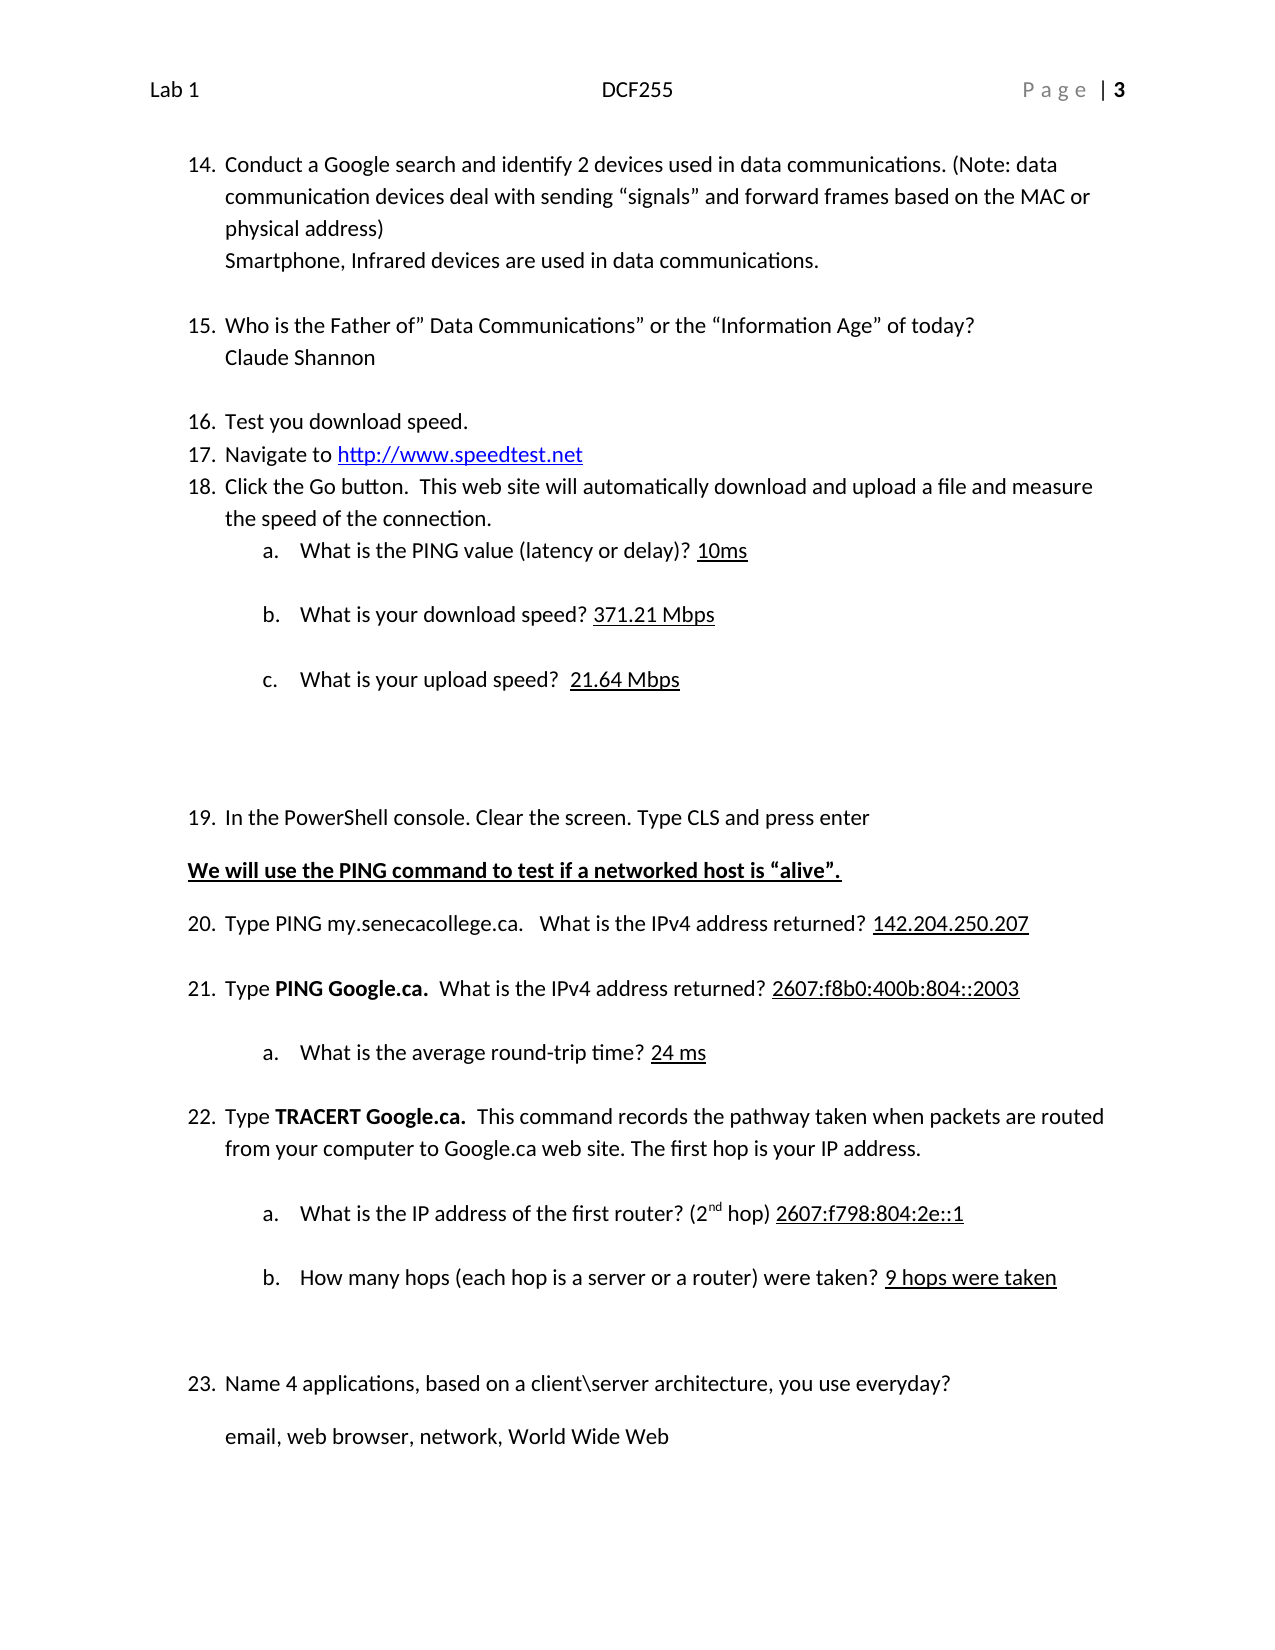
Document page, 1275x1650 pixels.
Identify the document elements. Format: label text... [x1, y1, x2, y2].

list Navigate to http://www.speedtest.net [187, 440, 1125, 468]
list Who is the Father of” Data Communications” or the “Information Age” of today? Claude Shannon [187, 311, 1125, 403]
list Name 4 applications, based on a client\server architecture, you use everyday? [187, 1369, 1125, 1397]
list Type PING my.senecacollege.ca. What is the IPv4 address returned? 142.204.250.207 [187, 909, 1125, 969]
list What is your upload speed? 21.64 Mbps [262, 665, 1125, 693]
list Test you download speed. [187, 407, 1125, 436]
list What is your download speed? 371.21 Mbps [262, 601, 1125, 661]
list Click the Go button. This web site will automatically download and upload a file and measure the speed of the connection. [187, 472, 1125, 532]
list Type TRACERT Google.ca. This command records the pathway taken when packets are routed from your computer to Google.ca web site. The first hop is your IP address. [187, 1102, 1125, 1195]
list How many hops (each hop is a server or a router) were taken? 9 hops were taken [262, 1263, 1125, 1291]
text We will use the PING command to test if a networked host is “alive”. [187, 856, 1125, 884]
list Conduct a Google search and identify 2 devices used in data communications. (Note: data communication devices deal with sending “signals” and forward frames based on the MAC or physical address) Smartphone, Infrared devices are used in data communications. [187, 150, 1125, 274]
list What is the IP address of the first router? (2nd hop) 2607:f798:804:2e::1 [262, 1199, 1125, 1259]
list What is the PING value (latency or delay)? 10ms [262, 536, 1125, 596]
list What is the average round-trip time? 24 ms [262, 1038, 1125, 1098]
list In the PowerShell console. Clear the screen. Type CLS and press enter [187, 803, 1125, 831]
text email, web browser, network, World Wide Web [225, 1422, 1125, 1450]
list Type PING Google.ca. What is the IPv4 address returned? 2607:f8b0:400b:804::2003 [187, 974, 1125, 1034]
